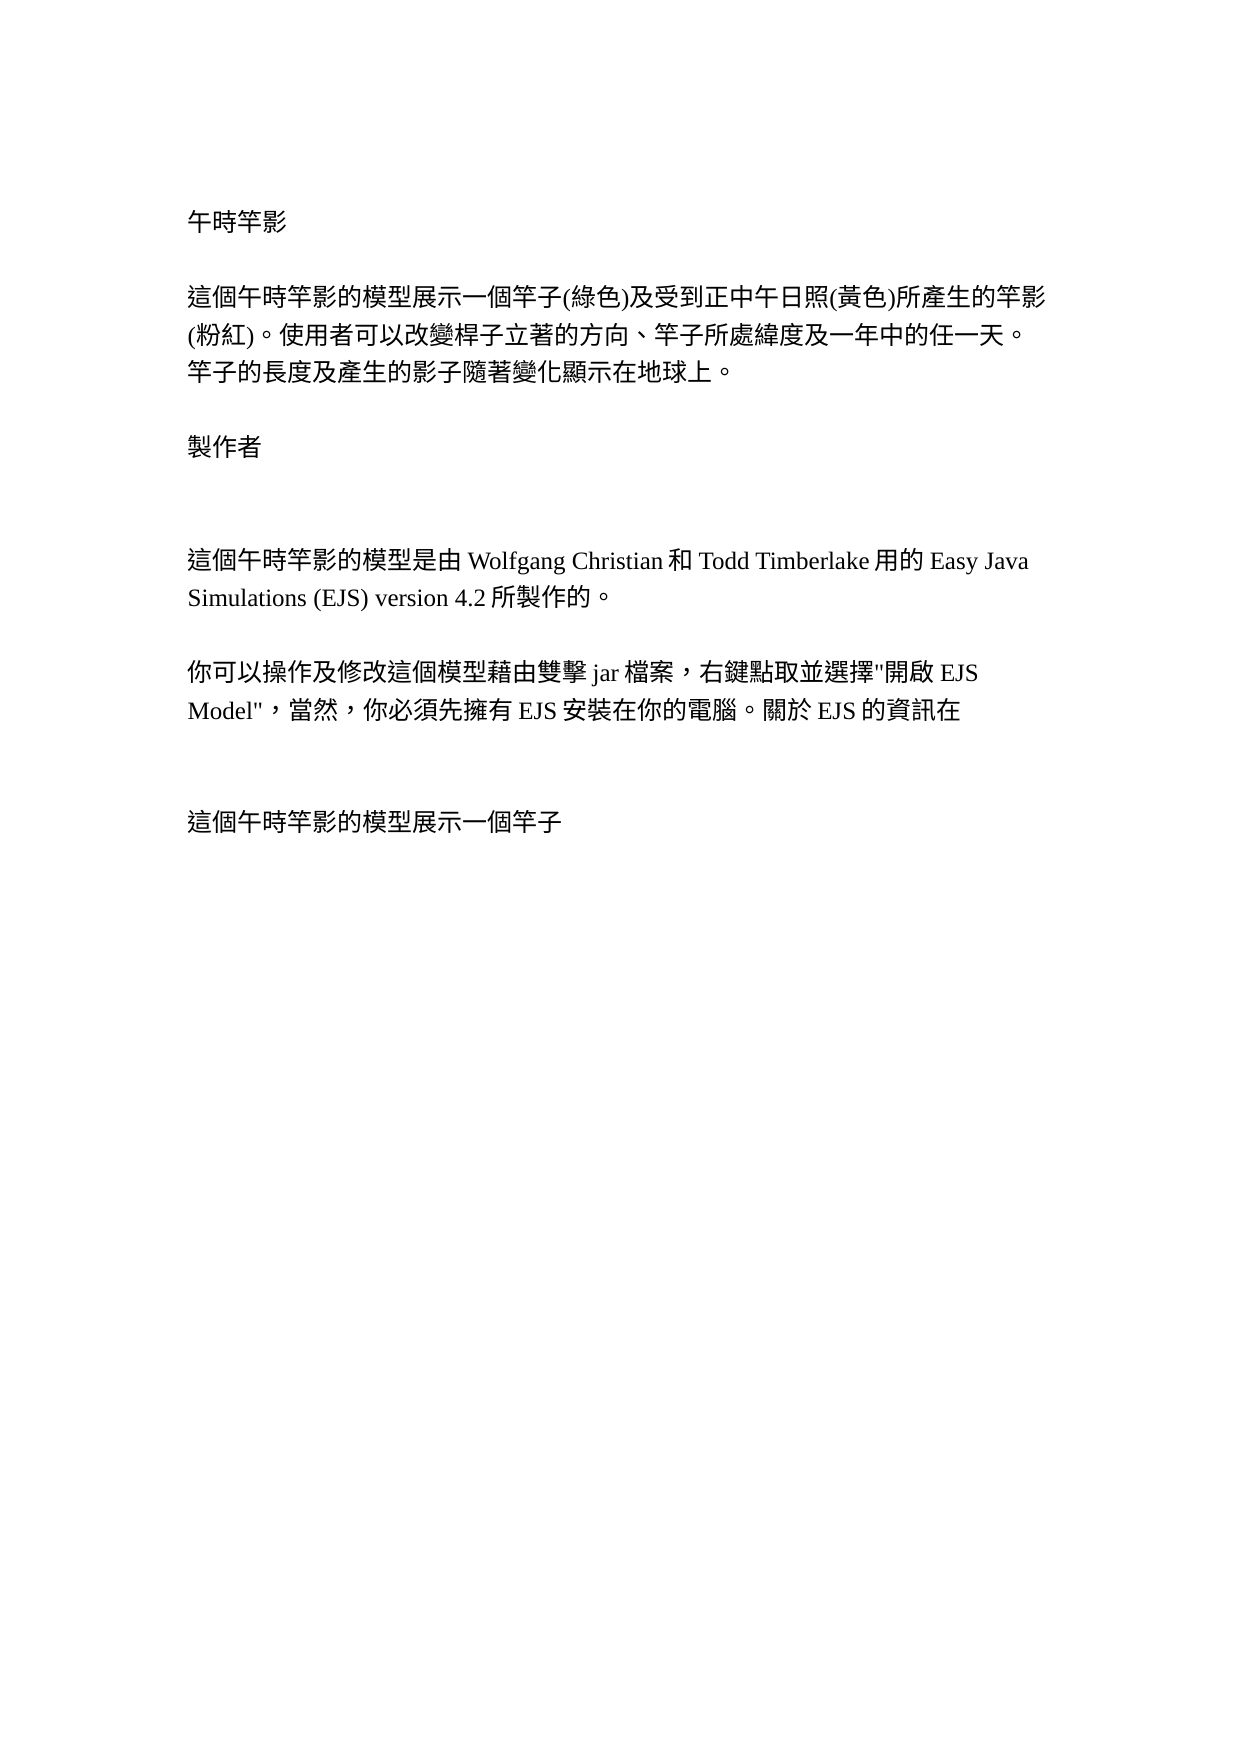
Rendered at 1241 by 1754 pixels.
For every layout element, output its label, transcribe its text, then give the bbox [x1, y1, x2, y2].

text 製作者 [187, 427, 1053, 464]
text 午時竿影 [187, 202, 1053, 239]
text 這個午時竿影的模型展示一個竿子 [187, 802, 1053, 839]
text 這個午時竿影的模型展示一個竿子(綠色)及受到正中午日照(黃色)所產生的竿影(粉紅)。使用者可以改變桿子立著的方向、竿子所處緯度及一年中的任一天。竿子的長度及產生的影子隨著變化顯示在地球上。 [187, 277, 1053, 389]
text 你可以操作及修改這個模型藉由雙擊jar檔案，右鍵點取並選擇"開啟 EJS Model"，當然，你必須先擁有EJS安裝在你的電腦。關於EJS的資訊在 [187, 652, 1053, 727]
text 這個午時竿影的模型是由Wolfgang Christian和Todd Timberlake用的Easy Java Simulations (EJS) version 4.2所製作的。 [187, 539, 1053, 614]
